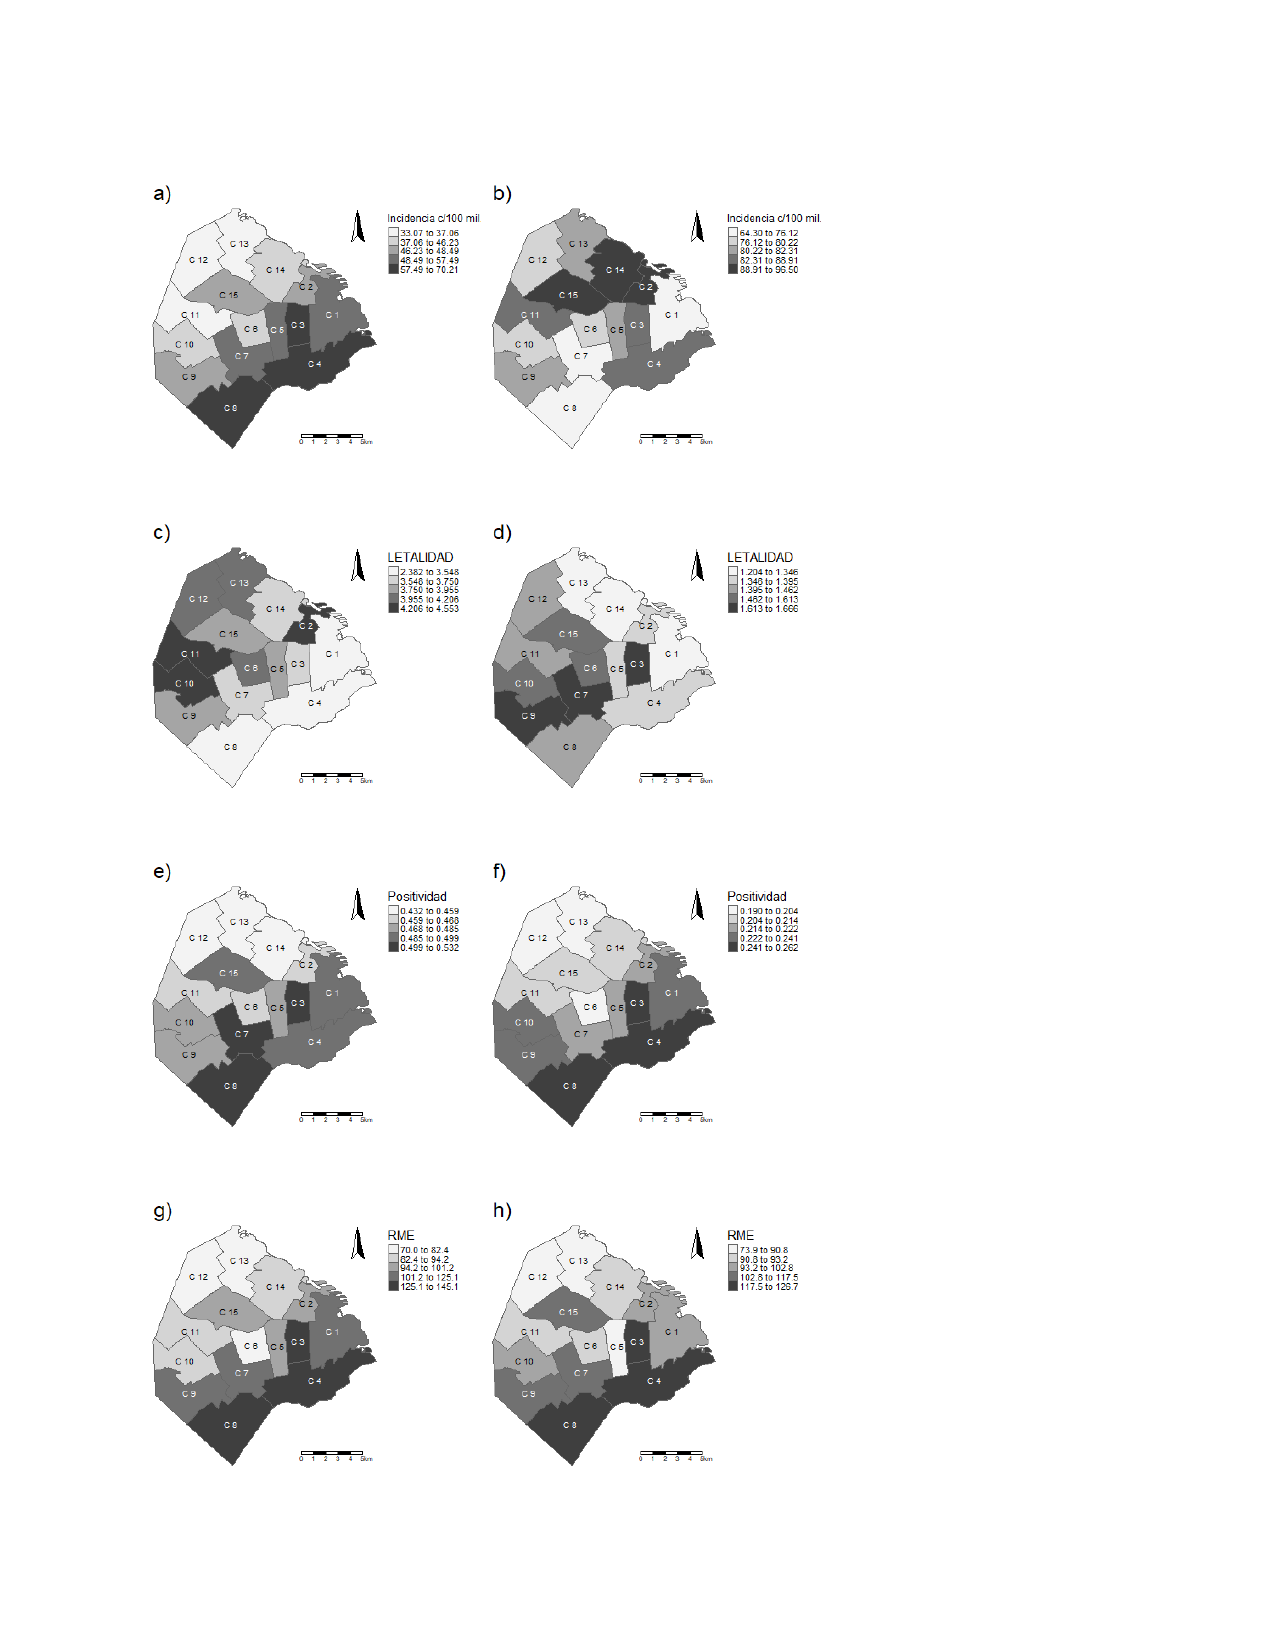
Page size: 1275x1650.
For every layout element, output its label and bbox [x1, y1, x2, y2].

picture [147, 147, 826, 1503]
